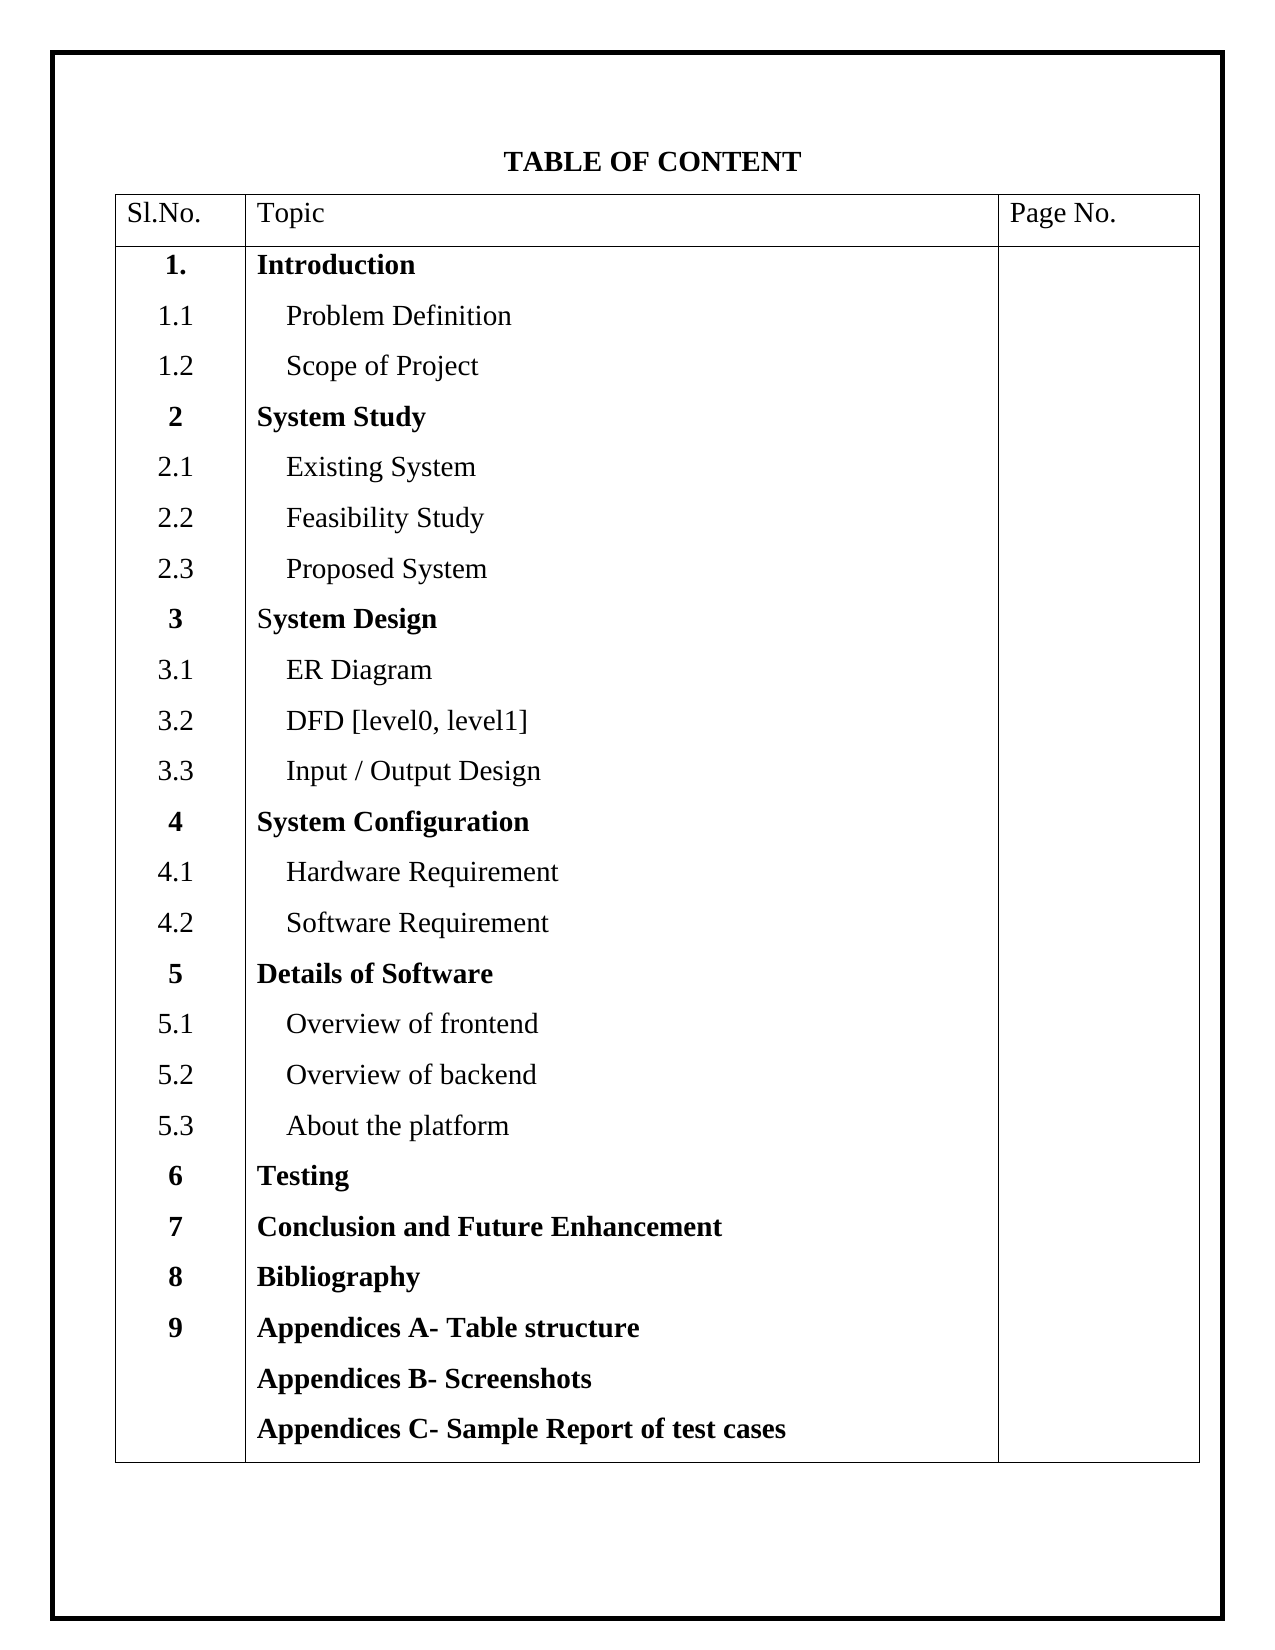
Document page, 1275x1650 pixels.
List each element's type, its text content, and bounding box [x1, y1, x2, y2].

table_cell 1. 1.1 1.2 2 2.1 2.2 2.3 3 3.1 3.2 3.3 4 4.1 4.2 5 5.1 5.2 5.3 6 7 8 9 [116, 247, 245, 1462]
table_cell [999, 247, 1199, 1462]
table_cell Introduction Problem Definition Scope of Project System Study Existing System Feasibility Study Proposed System System Design ER Diagram DFD [level0, level1] Input / Output Design System Configuration Hardware Requirement Software Requirement Details of Software Overview of frontend Overview of backend About the platform Testing Conclusion and Future Enhancement Bibliography Appendices A- Table structure Appendices B- Screenshots Appendices C- Sample Report of test cases [246, 247, 998, 1462]
table_header Topic [246, 195, 998, 246]
table_header Page No. [999, 195, 1199, 246]
text TABLE OF CONTENT [115, 144, 1190, 177]
table_header Sl.No. [116, 195, 245, 246]
